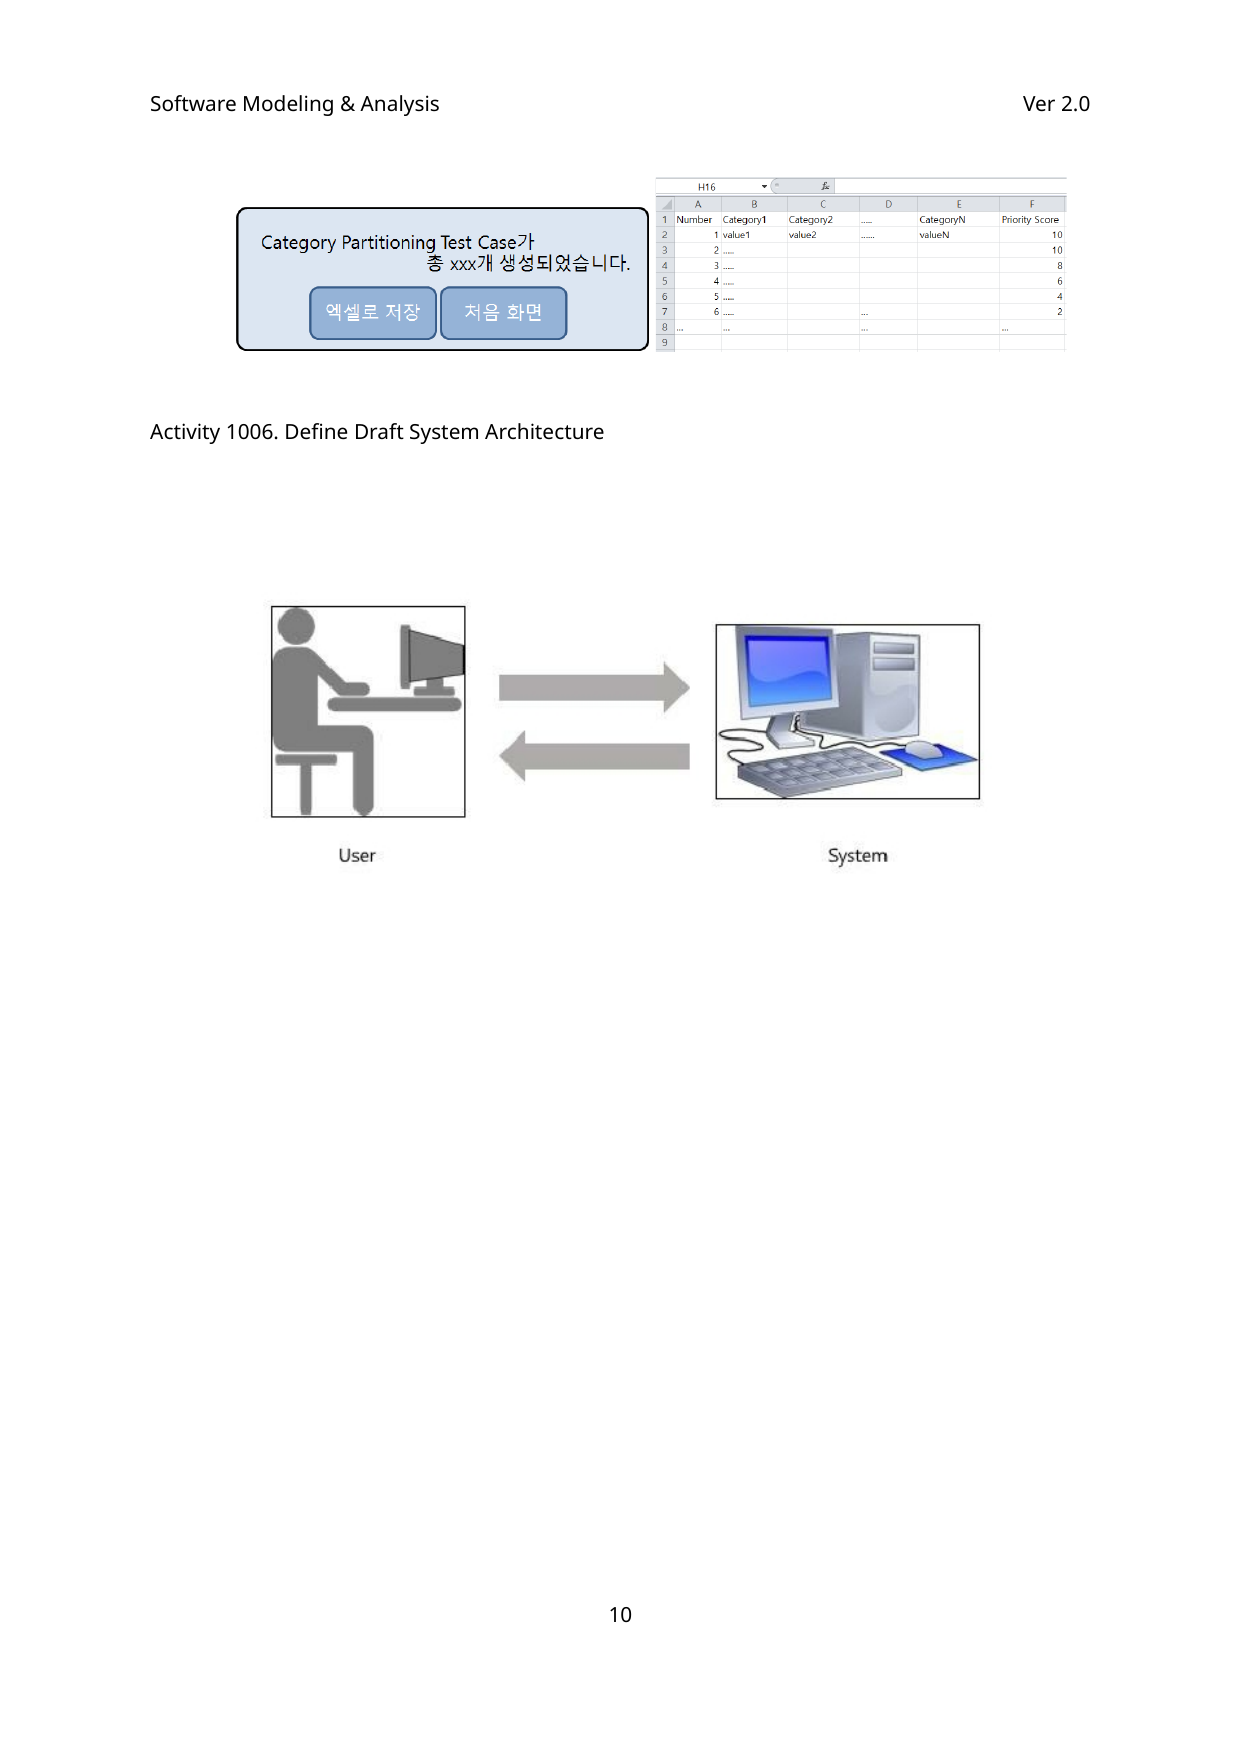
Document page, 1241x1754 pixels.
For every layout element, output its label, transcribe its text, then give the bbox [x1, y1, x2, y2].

picture [233, 205, 651, 352]
picture [152, 510, 1137, 1067]
picture [655, 177, 1067, 352]
text Activity 1006. Define Draft System Architecture [150, 417, 1090, 446]
